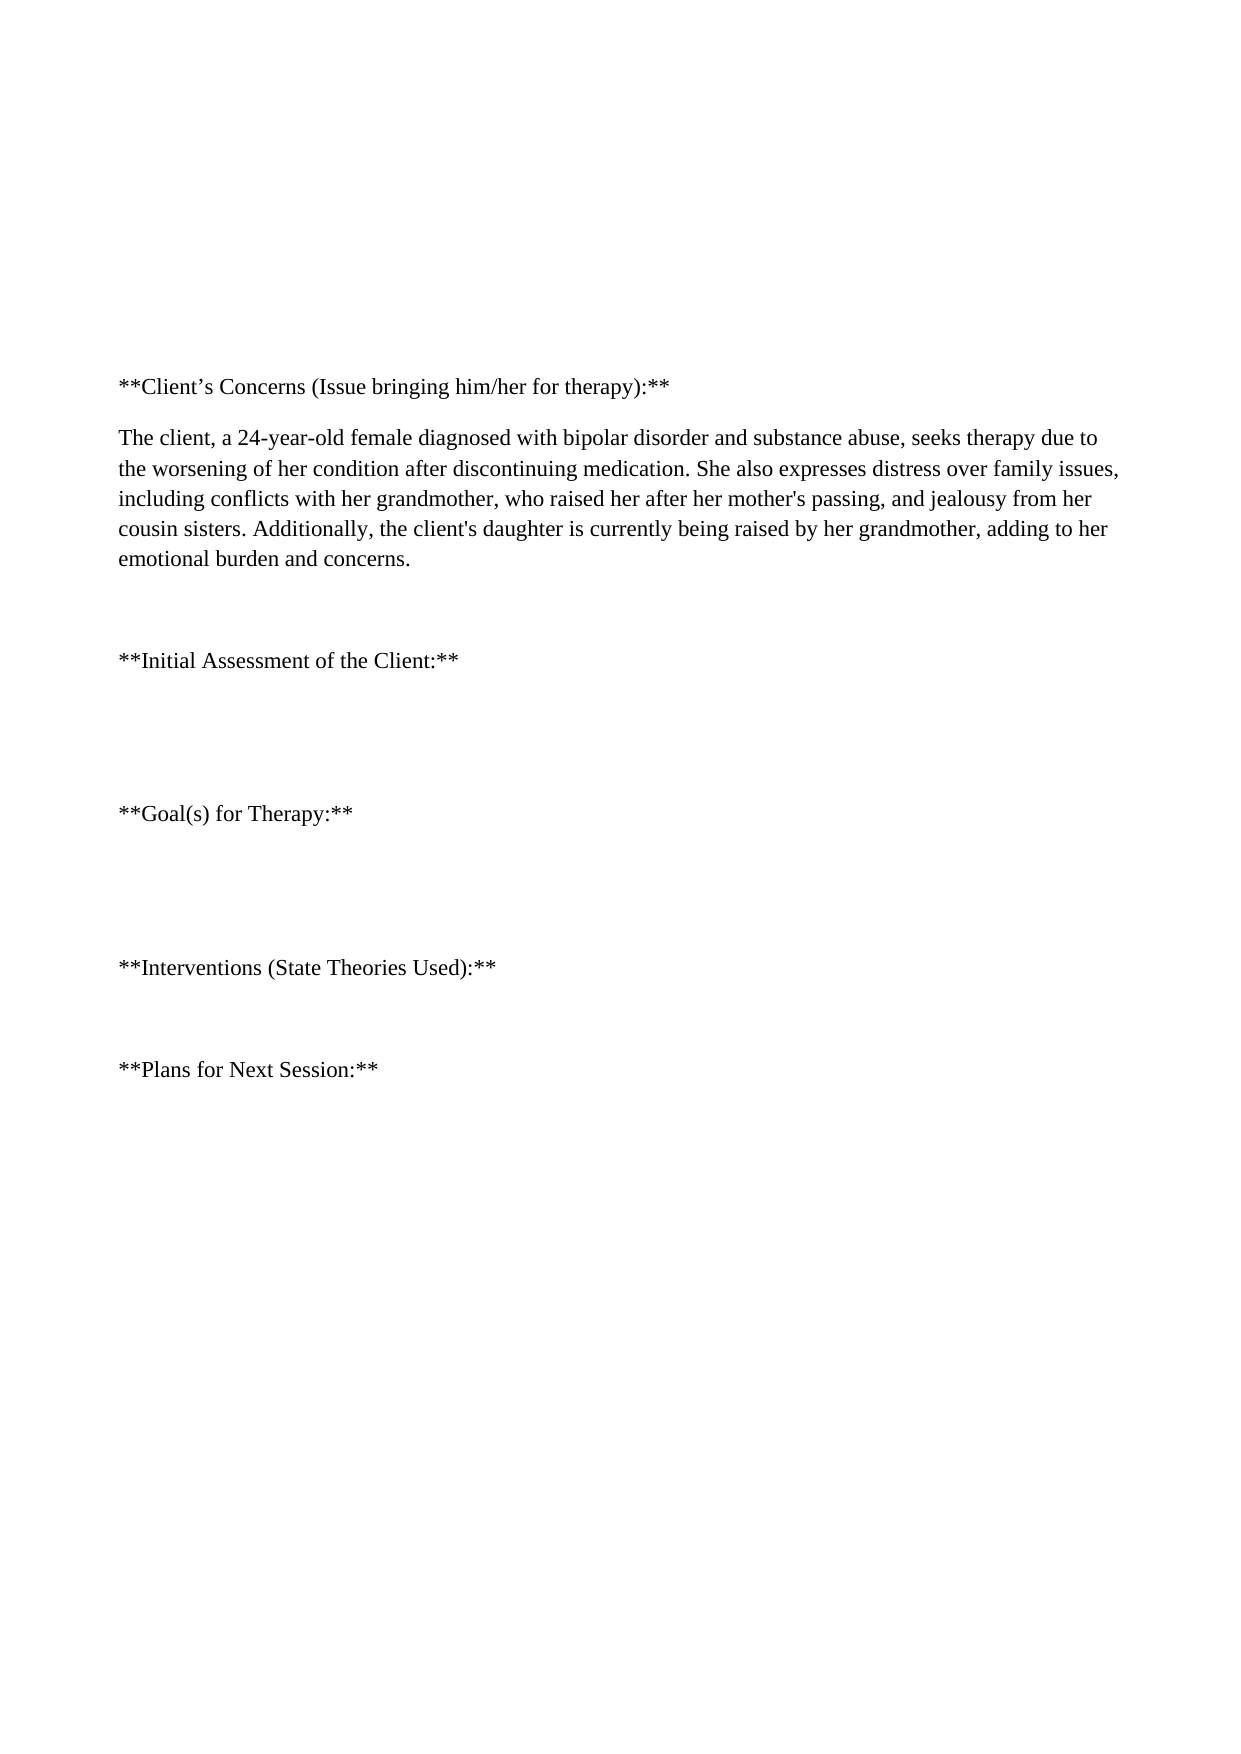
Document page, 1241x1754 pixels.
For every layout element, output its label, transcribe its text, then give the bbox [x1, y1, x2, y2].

text **Plans for Next Session:** [118, 1056, 1122, 1082]
text The client, a 24-year-old female diagnosed with bipolar disorder and substance abuse, seeks therapy due to the worsening of her condition after discontinuing medication. She also expresses distress over family issues, including conflicts with her grandmother, who raised her after her mother's passing, and jealousy from her cousin sisters. Additionally, the client's daughter is currently being raised by her grandmother, adding to her emotional burden and concerns. [118, 424, 1122, 572]
text **Interventions (State Theories Used):** [118, 953, 1122, 980]
text **Goal(s) for Therapy:** [118, 800, 1122, 827]
text **Client’s Concerns (Issue bringing him/her for therapy):** [118, 373, 1122, 400]
text **Initial Assessment of the Client:** [118, 647, 1122, 674]
